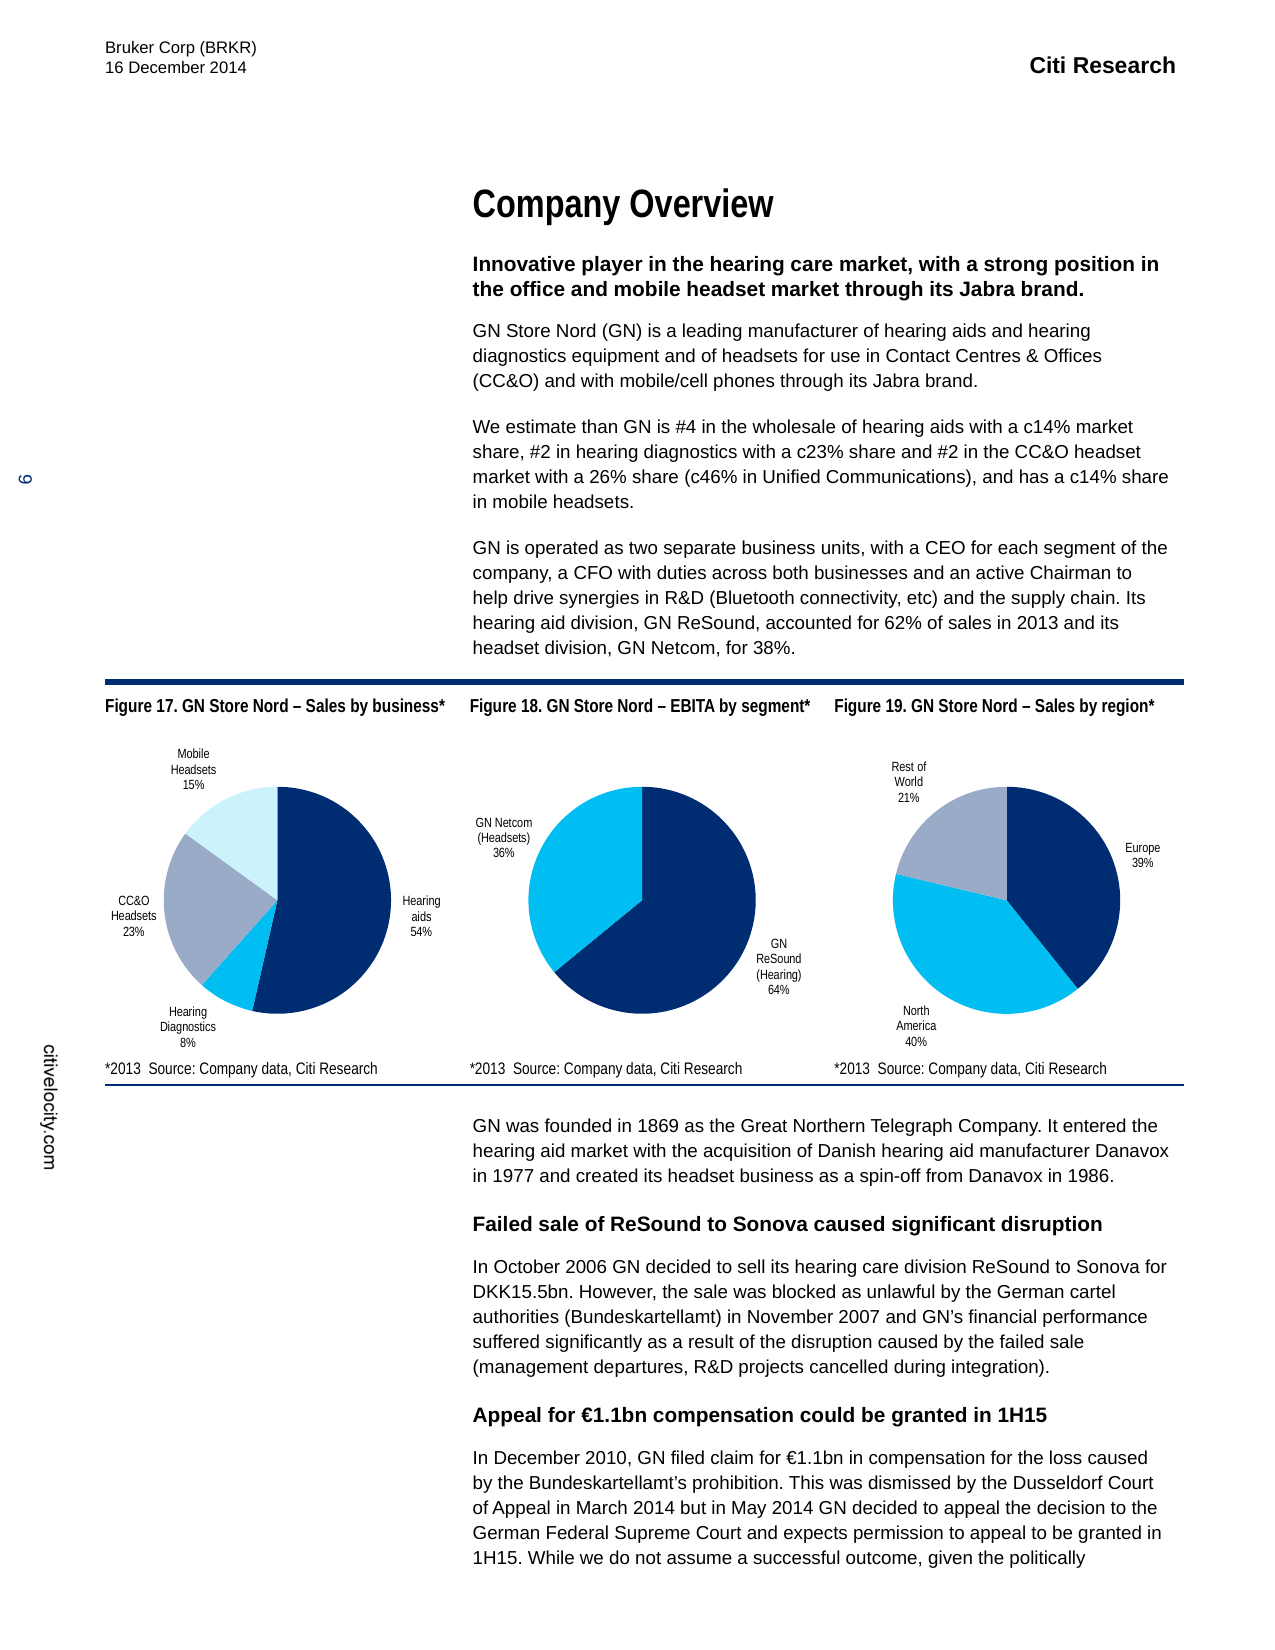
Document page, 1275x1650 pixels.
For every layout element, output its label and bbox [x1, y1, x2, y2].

picture [39, 1045, 59, 1170]
